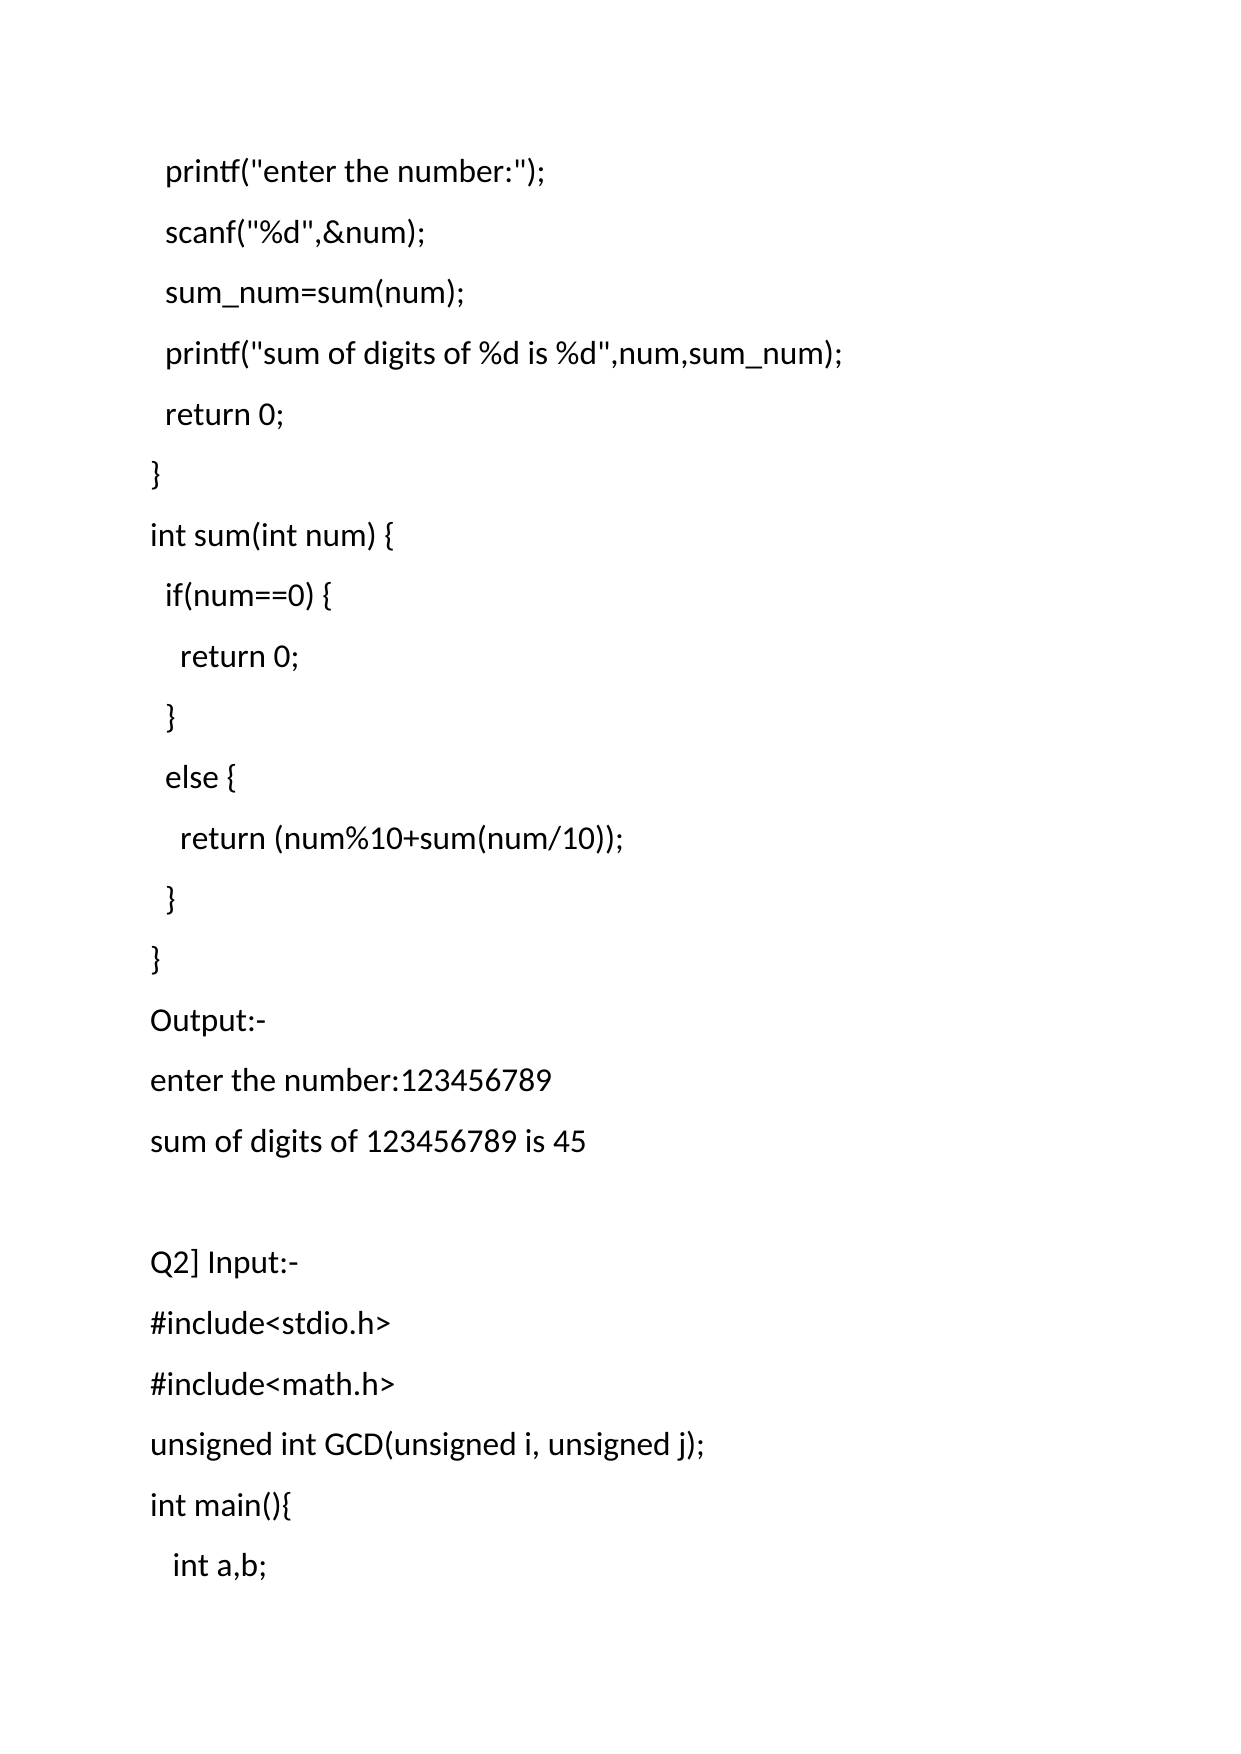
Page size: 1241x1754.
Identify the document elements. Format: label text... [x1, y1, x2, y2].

text #include<stdio.h> [150, 1302, 1090, 1343]
text if(num==0) { [150, 574, 1090, 615]
text int a,b; [150, 1544, 1090, 1585]
text #include<math.h> [150, 1362, 1090, 1403]
text scanf("%d",&num); [150, 211, 1090, 251]
text return (num%10+sum(num/10)); [150, 817, 1090, 858]
text } [150, 938, 1090, 979]
text else { [150, 756, 1090, 797]
text } [150, 453, 1090, 494]
text Output:- [150, 999, 1090, 1039]
text unsigned int GCD(unsigned i, unsigned j); [150, 1423, 1090, 1464]
text return 0; [150, 635, 1090, 676]
text } [150, 877, 1090, 918]
text int main(){ [150, 1484, 1090, 1524]
text printf("sum of digits of %d is %d",num,sum_num); [150, 332, 1090, 373]
text enter the number:123456789 [150, 1059, 1090, 1100]
text int sum(int num) { [150, 514, 1090, 554]
text sum_num=sum(num); [150, 271, 1090, 312]
text printf("enter the number:"); [150, 150, 1090, 191]
text sum of digits of 123456789 is 45 [150, 1120, 1090, 1161]
text return 0; [150, 392, 1090, 433]
text } [150, 696, 1090, 736]
text Q2] Input:- [150, 1241, 1090, 1282]
